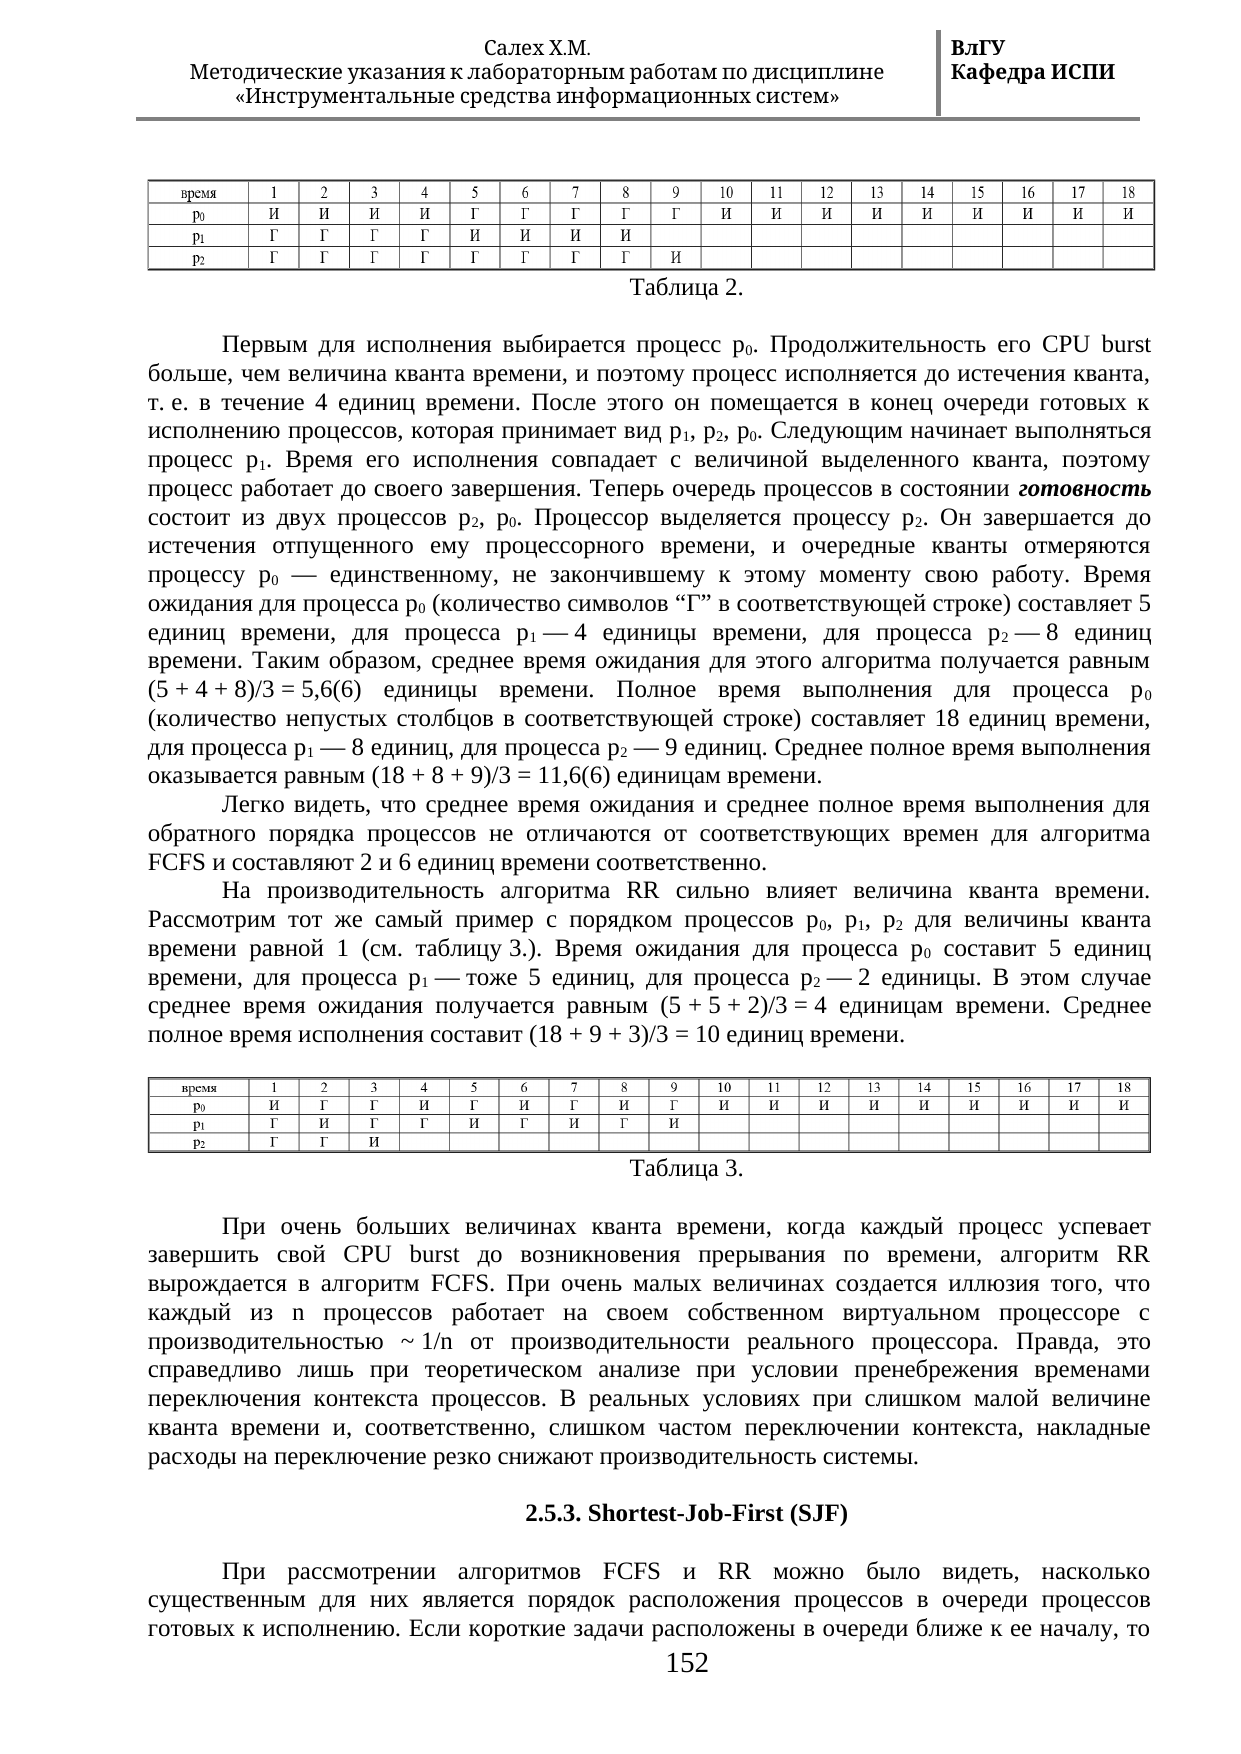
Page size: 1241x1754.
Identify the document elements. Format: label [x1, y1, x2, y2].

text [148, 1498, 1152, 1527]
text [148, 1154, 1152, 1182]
picture [147, 178, 1156, 272]
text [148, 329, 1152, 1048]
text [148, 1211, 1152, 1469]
picture [147, 1076, 1152, 1154]
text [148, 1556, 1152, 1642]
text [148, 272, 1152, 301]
